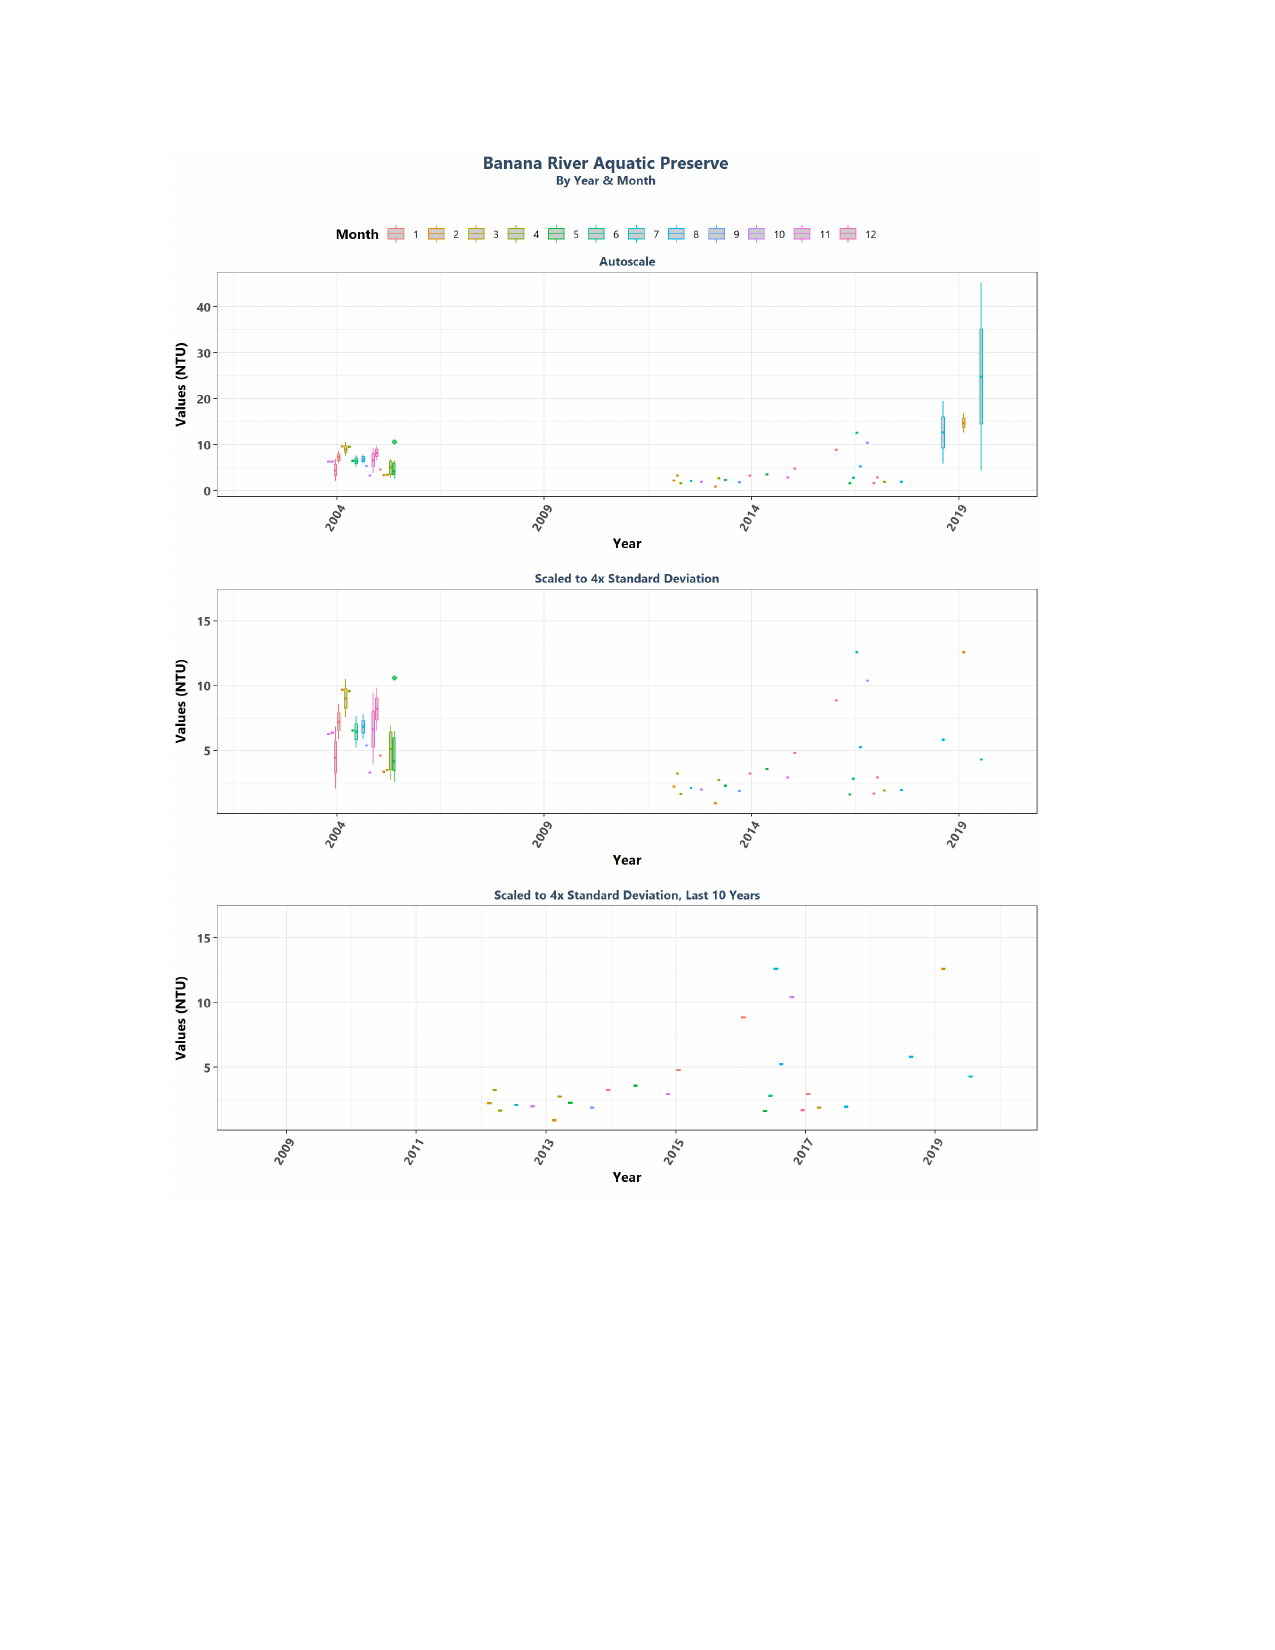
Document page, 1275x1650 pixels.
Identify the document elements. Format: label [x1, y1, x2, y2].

picture [168, 150, 1044, 1200]
